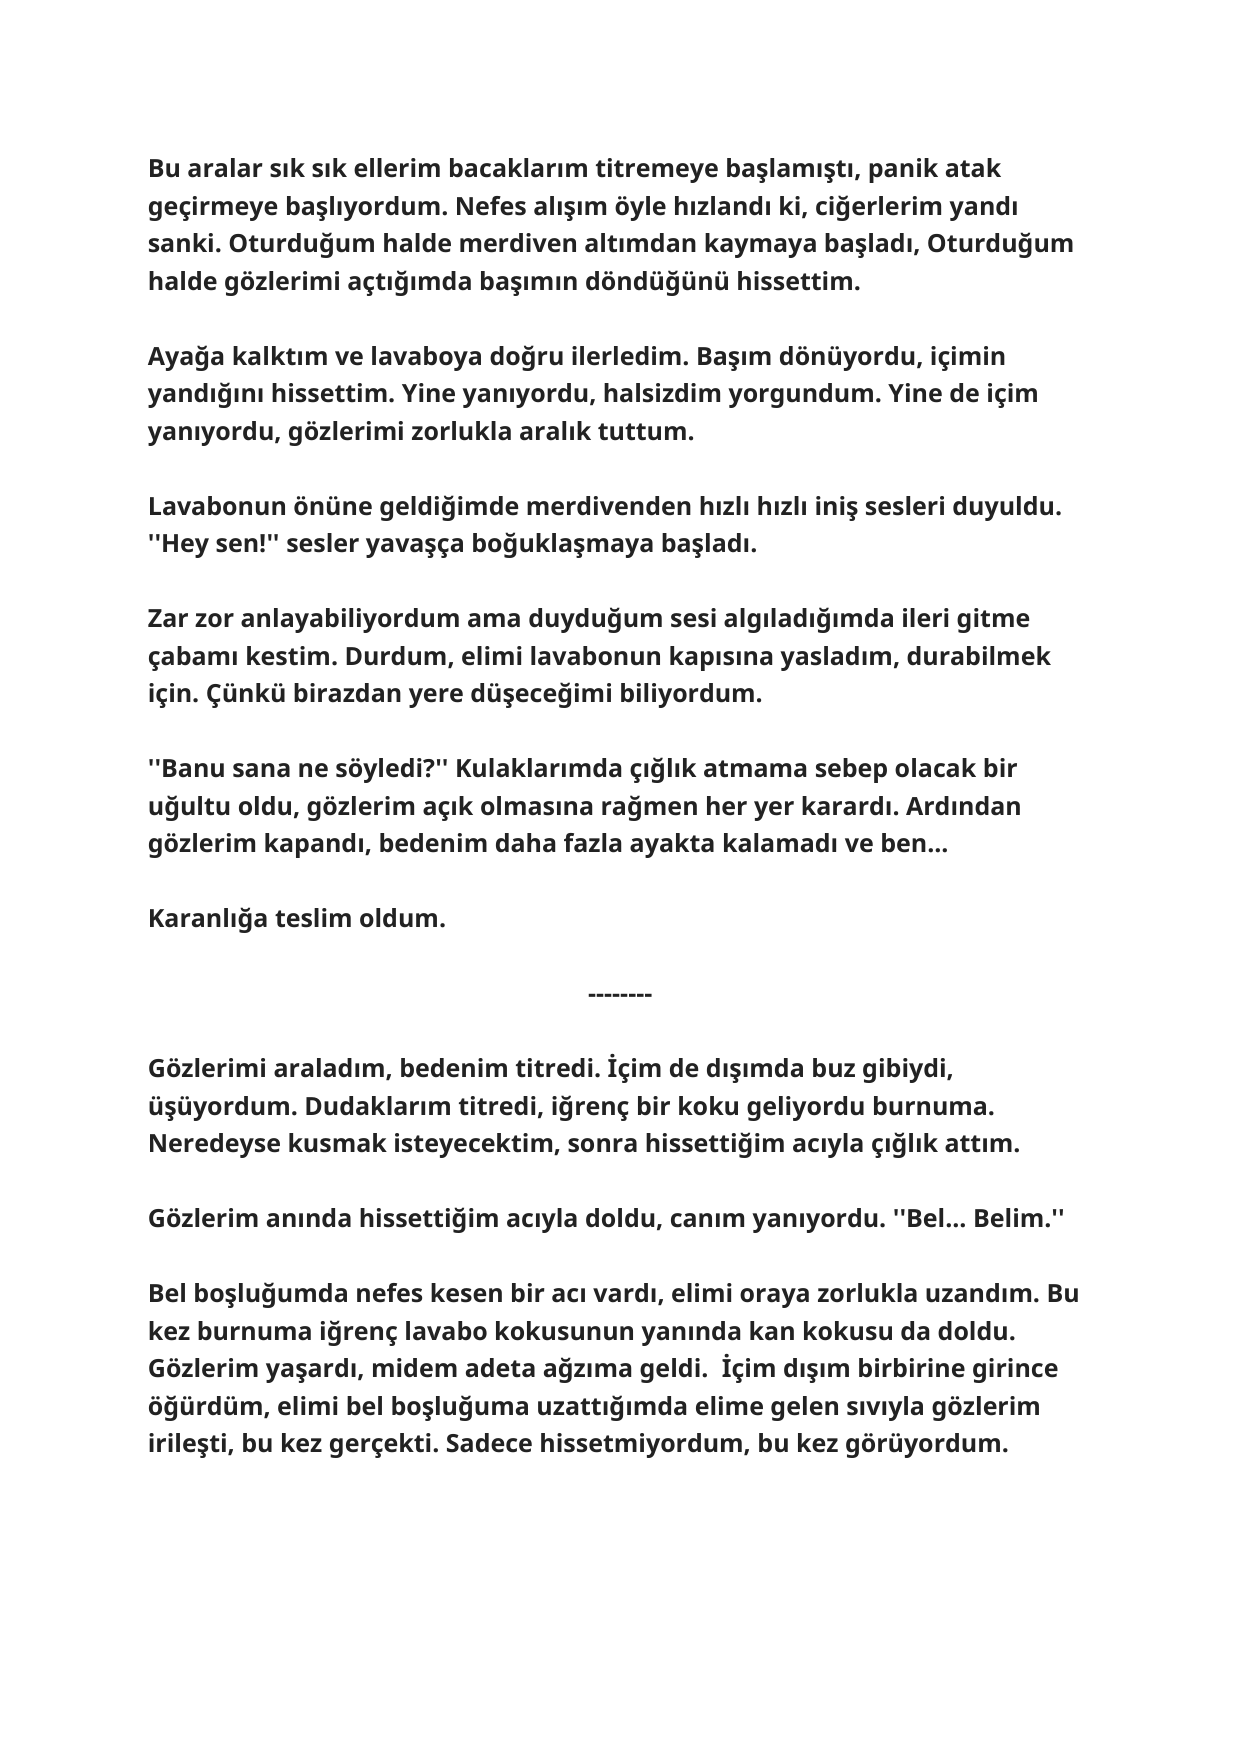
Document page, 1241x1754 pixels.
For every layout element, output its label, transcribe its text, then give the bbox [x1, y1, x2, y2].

text Bel boşluğumda nefes kesen bir acı vardı, elimi oraya zorlukla uzandım. Bu kez burnuma iğrenç lavabo kokusunun yanında kan kokusu da doldu. Gözlerim yaşardı, midem adeta ağzıma geldi. İçim dışım birbirine girince öğürdüm, elimi bel boşluğuma uzattığımda elime gelen sıvıyla gözlerim irileşti, bu kez gerçekti. Sadece hissetmiyordum, bu kez görüyordum. [148, 1273, 1093, 1460]
text Bu aralar sık sık ellerim bacaklarım titremeye başlamıştı, panik atak geçirmeye başlıyordum. Nefes alışım öyle hızlandı ki, ciğerlerim yandı sanki. Oturduğum halde merdiven altımdan kaymaya başladı, Oturduğum halde gözlerimi açtığımda başımın döndüğünü hissettim. [148, 148, 1093, 298]
text Gözlerim anında hissettiğim acıyla doldu, canım yanıyordu. ''Bel... Belim.'' [148, 1198, 1093, 1235]
text Ayağa kalktım ve lavaboya doğru ilerledim. Başım dönüyordu, içimin yandığını hissettim. Yine yanıyordu, halsizdim yorgundum. Yine de içim yanıyordu, gözlerimi zorlukla aralık tuttum. [148, 335, 1093, 448]
text -------- [148, 973, 1093, 1010]
text Gözlerimi araladım, bedenim titredi. İçim de dışımda buz gibiydi, üşüyordum. Dudaklarım titredi, iğrenç bir koku geliyordu burnuma. Neredeyse kusmak isteyecektim, sonra hissettiğim acıyla çığlık attım. [148, 1048, 1093, 1160]
text Zar zor anlayabiliyordum ama duyduğum sesi algıladığımda ileri gitme çabamı kestim. Durdum, elimi lavabonun kapısına yasladım, durabilmek için. Çünkü birazdan yere düşeceğimi biliyordum. [148, 598, 1093, 710]
text ''Banu sana ne söyledi?'' Kulaklarımda çığlık atmama sebep olacak bir uğultu oldu, gözlerim açık olmasına rağmen her yer karardı. Ardından gözlerim kapandı, bedenim daha fazla ayakta kalamadı ve ben... [148, 748, 1093, 860]
text Lavabonun önüne geldiğimde merdivenden hızlı hızlı iniş sesleri duyuldu. ''Hey sen!'' sesler yavaşça boğuklaşmaya başladı. [148, 485, 1093, 560]
text Karanlığa teslim oldum. [148, 898, 1093, 935]
